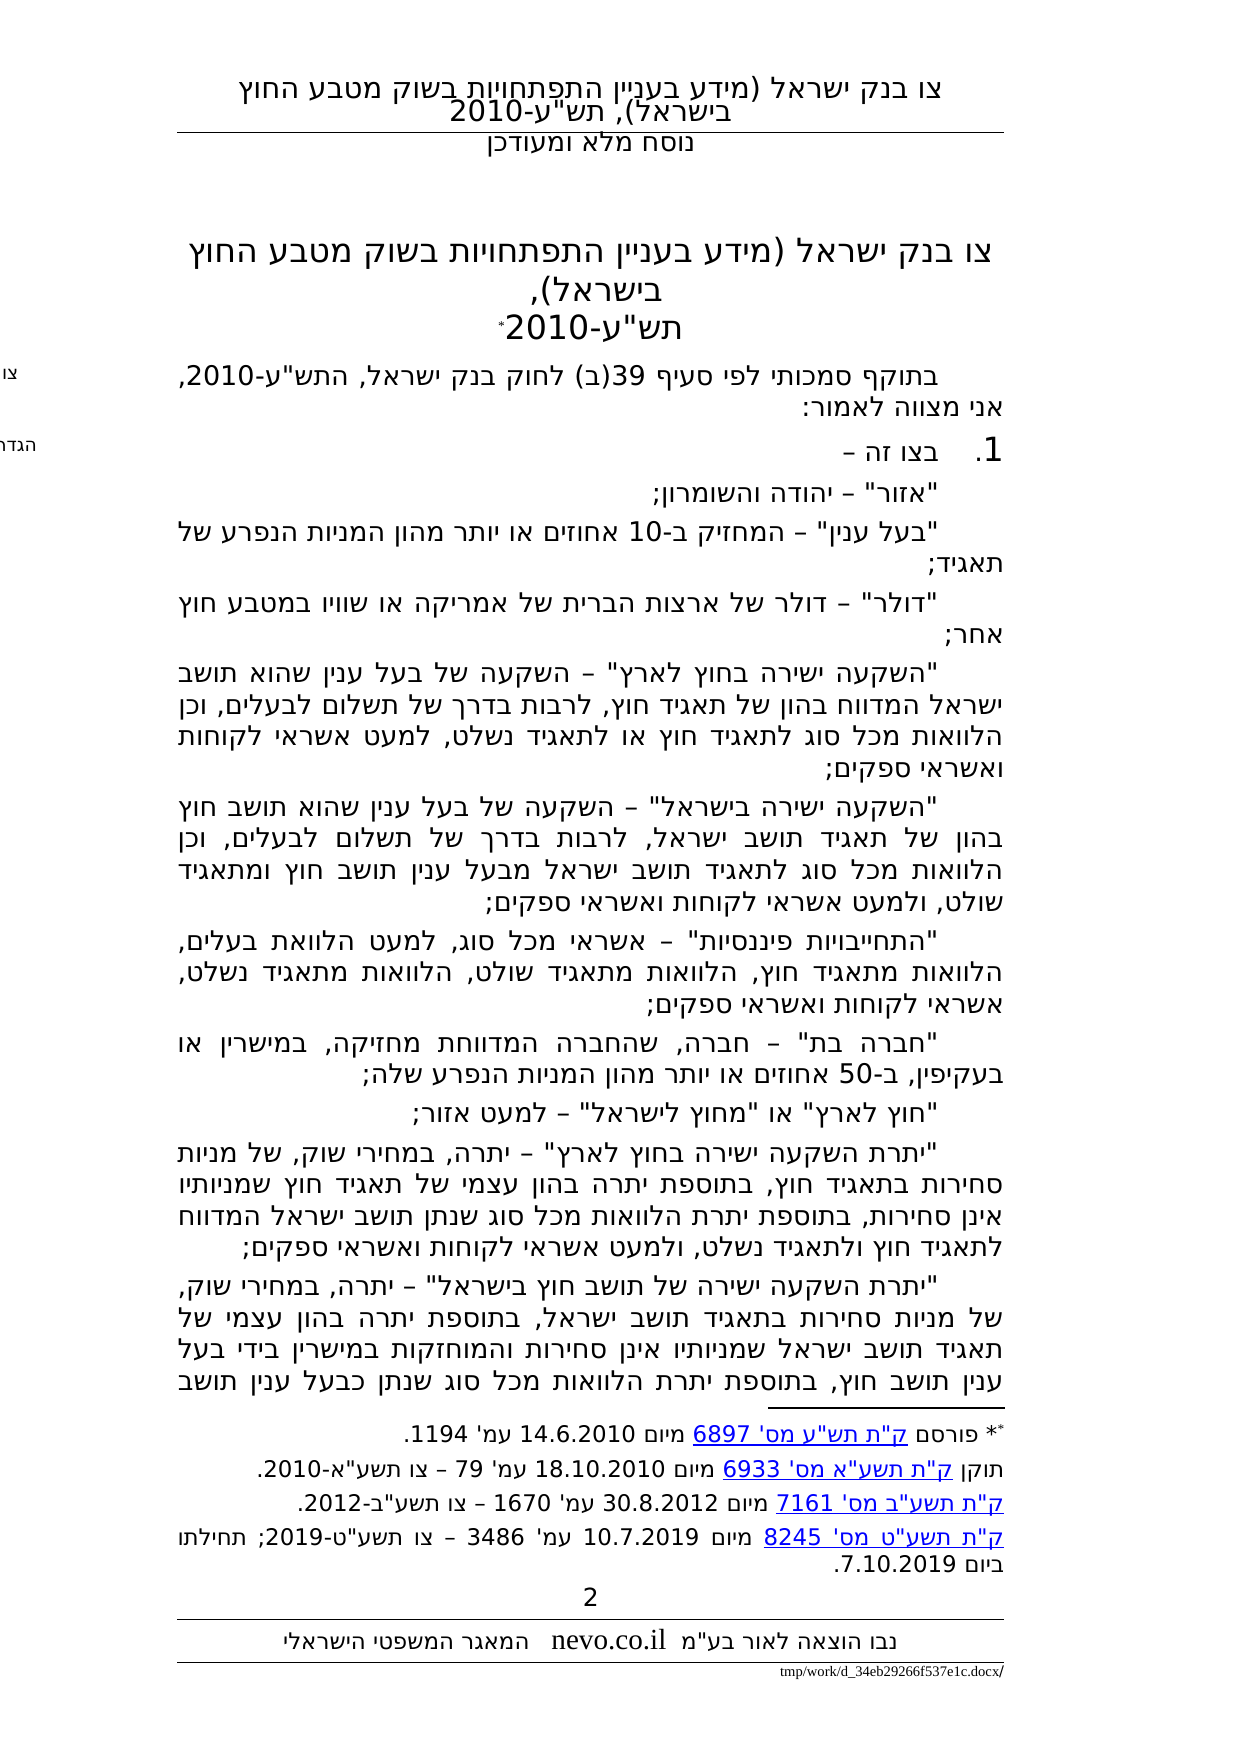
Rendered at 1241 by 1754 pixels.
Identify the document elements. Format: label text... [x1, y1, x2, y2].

text "יתרת השקעה ישירה בחוץ לארץ" – יתרה, במחירי שוק, של מניות סחירות בתאגיד חוץ, בתוספת יתרה בהון עצמי של תאגיד חוץ שמניותיו אינן סחירות, בתוספת יתרת הלוואות מכל סוג שנתן תושב ישראל המדווח לתאגיד חוץ ולתאגיד נשלט, ולמעט אשראי לקוחות ואשראי ספקים; [177, 1137, 1004, 1263]
text "אזור" – יהודה והשומרון; [177, 477, 1004, 509]
text צו בנק ישראל (מידע בעניין התפתחויות בשוק מטבע החוץ בישראל), תש"ע-2010* [177, 231, 1004, 348]
text 1. בצו זה – [177, 431, 1004, 470]
text "השקעה ישירה בחוץ לארץ" – השקעה של בעל ענין שהוא תושב ישראל המדווח בהון של תאגיד חוץ, לרבות בדרך של תשלום לבעלים, וכן הלוואות מכל סוג לתאגיד חוץ או לתאגיד נשלט, למעט אשראי לקוחות ואשראי ספקים; [177, 657, 1004, 784]
text בתוקף סמכותי לפי סעיף 39(ב) לחוק בנק ישראל, התש"ע-2010, אני מצווה לאמור: [177, 360, 1004, 423]
text "בעל ענין" – המחזיק ב-10 אחוזים או יותר מהון המניות הנפרע של תאגיד; [177, 516, 1004, 579]
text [177, 1271, 1004, 1397]
text "התחייבויות פיננסיות" – אשראי מכל סוג, למעט הלוואת בעלים, הלוואות מתאגיד חוץ, הלוואות מתאגיד שולט, הלוואות מתאגיד נשלט, אשראי לקוחות ואשראי ספקים; [177, 925, 1004, 1020]
text "דולר" – דולר של ארצות הברית של אמריקה או שוויו במטבע חוץ אחר; [177, 587, 1004, 650]
text "חברה בת" – חברה, שהחברה המדווחת מחזיקה, במישרין או בעקיפין, ב-50 אחוזים או יותר מהון המניות הנפרע שלה; [177, 1027, 1004, 1090]
text "השקעה ישירה בישראל" – השקעה של בעל ענין שהוא תושב חוץ בהון של תאגיד תושב ישראל, לרבות בדרך של תשלום לבעלים, וכן הלוואות מכל סוג לתאגיד תושב ישראל מבעל ענין תושב חוץ ומתאגיד שולט, ולמעט אשראי לקוחות ואשראי ספקים; [177, 791, 1004, 917]
text "חוץ לארץ" או "מחוץ לישראל" – למעט אזור; [177, 1098, 1004, 1129]
